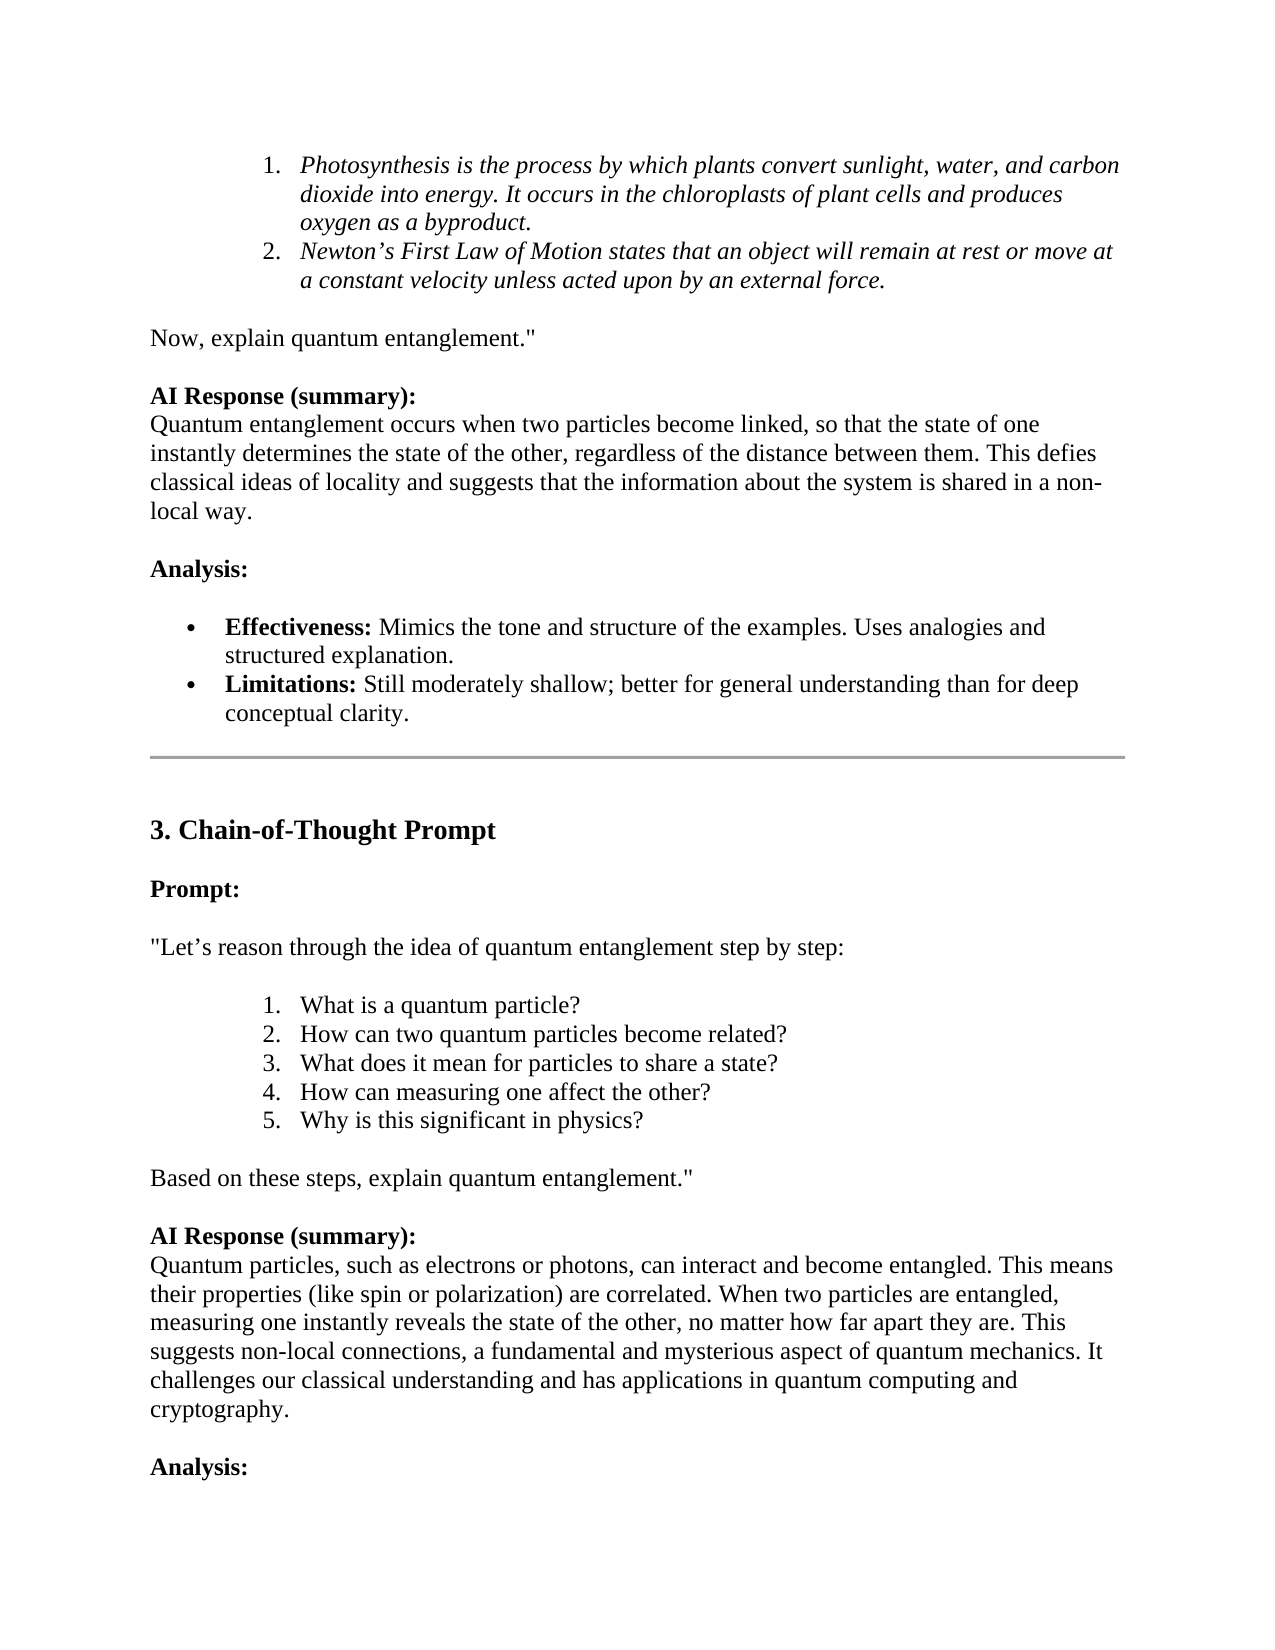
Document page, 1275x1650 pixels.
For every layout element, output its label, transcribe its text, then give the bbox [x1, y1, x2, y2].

list Effectiveness: Mimics the tone and structure of the examples. Uses analogies and structured explanation. [187, 612, 1125, 669]
text 3. Chain-of-Thought Prompt [150, 813, 1125, 845]
list What does it mean for particles to share a state? [262, 1048, 1125, 1077]
list What is a quantum particle? [262, 990, 1125, 1019]
text Prompt: [150, 874, 1125, 903]
text "Let’s reason through the idea of quantum entanglement step by step: [150, 932, 1125, 961]
list Why is this significant in physics? [262, 1105, 1125, 1134]
list How can measuring one affect the other? [262, 1077, 1125, 1105]
text Now, explain quantum entanglement." [150, 323, 1125, 352]
list Newton’s First Law of Motion states that an object will remain at rest or move at a constant velocity unless acted upon by an external force. [262, 236, 1125, 294]
text Analysis: [150, 554, 1125, 582]
list Photosynthesis is the process by which plants convert sunlight, water, and carbon dioxide into energy. It occurs in the chloroplasts of plant cells and produces oxygen as a byproduct. [262, 150, 1125, 236]
text AI Response (summary): Quantum particles, such as electrons or photons, can interact and become entangled. This means their properties (like spin or polarization) are correlated. When two particles are entangled, measuring one instantly reveals the state of the other, no matter how far apart they are. This suggests non-local connections, a fundamental and mysterious aspect of quantum mechanics. It challenges our classical understanding and has applications in quantum computing and cryptography. [150, 1221, 1125, 1422]
text Analysis: [150, 1452, 1125, 1480]
text AI Response (summary): Quantum entanglement occurs when two particles become linked, so that the state of one instantly determines the state of the other, regardless of the distance between them. This defies classical ideas of locality and suggests that the information about the system is shared in a non-local way. [150, 381, 1125, 524]
text Based on these steps, explain quantum entanglement." [150, 1163, 1125, 1192]
list How can two quantum particles become related? [262, 1019, 1125, 1048]
list Limitations: Still moderately shallow; better for general understanding than for deep conceptual clarity. [187, 669, 1125, 727]
